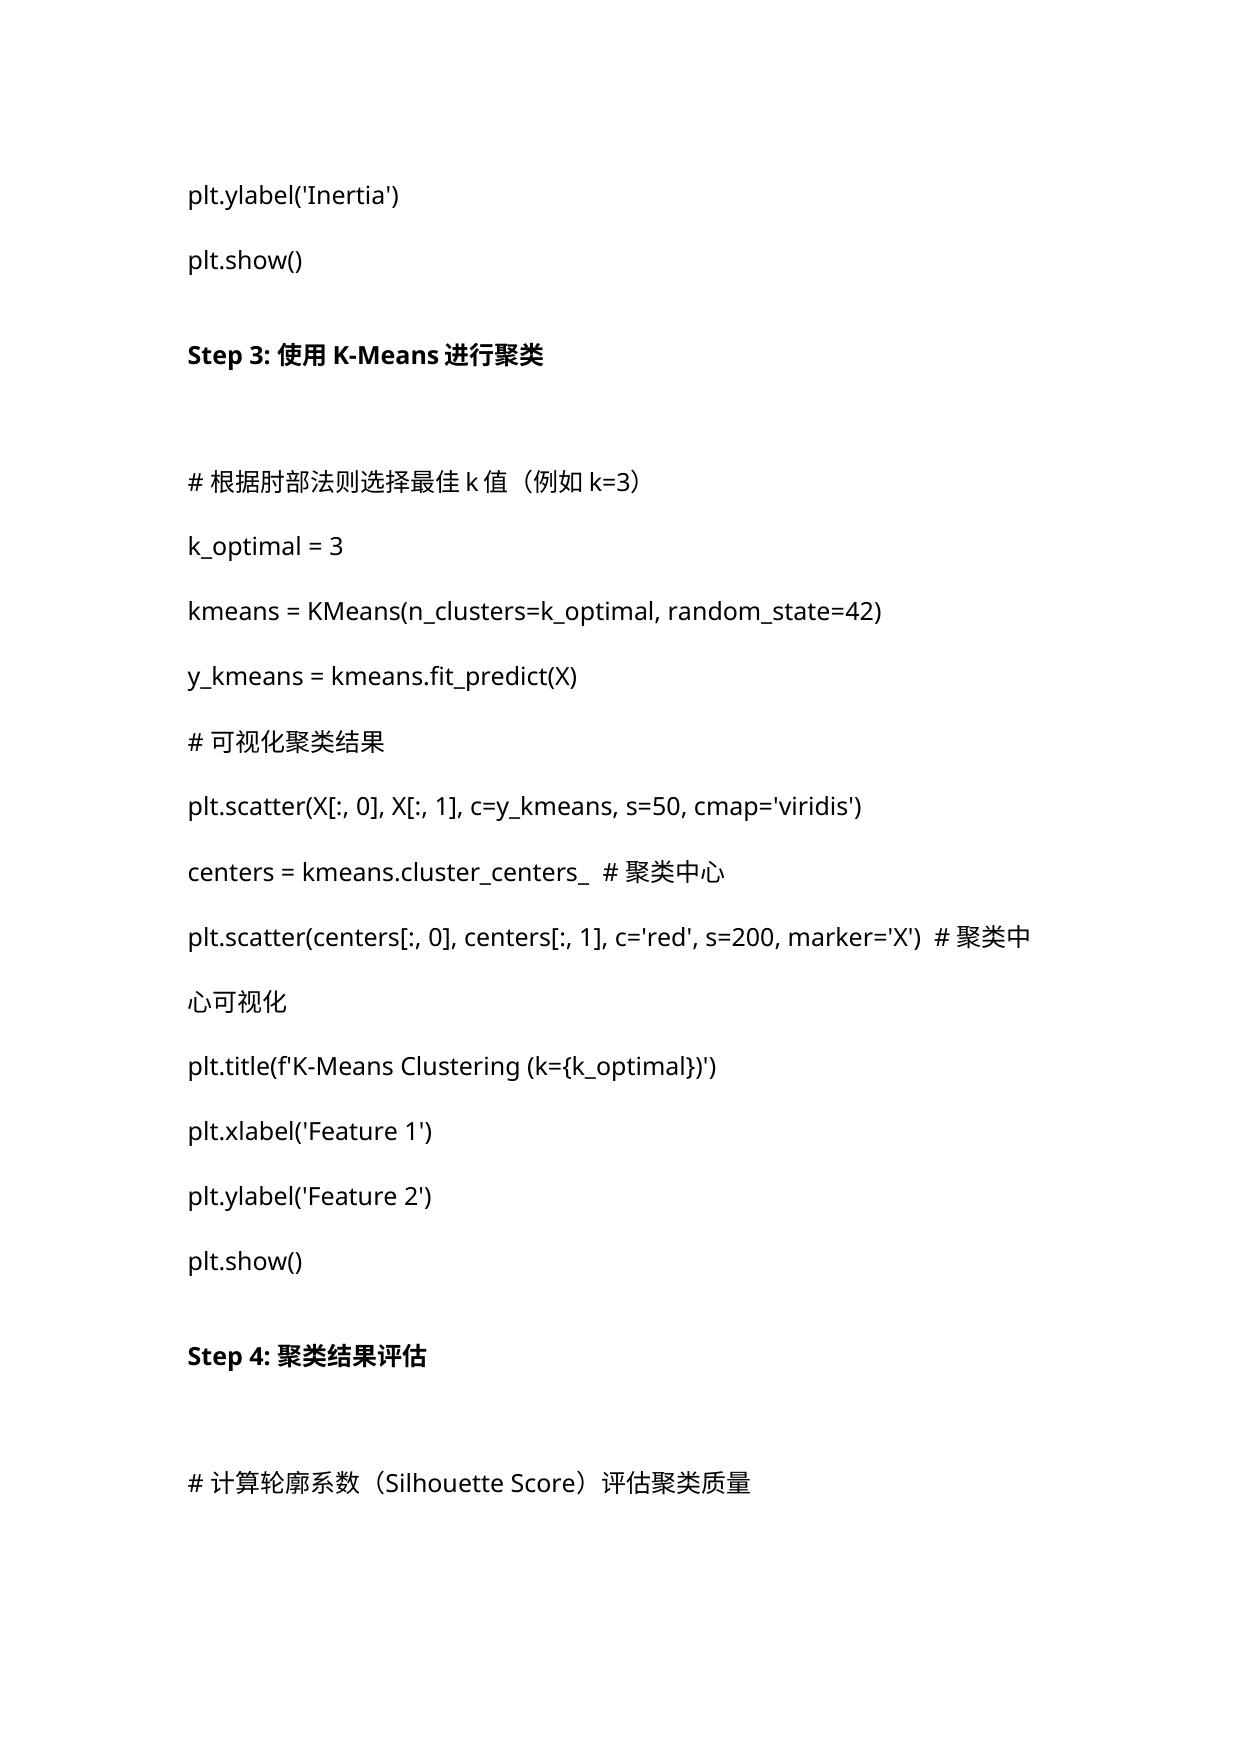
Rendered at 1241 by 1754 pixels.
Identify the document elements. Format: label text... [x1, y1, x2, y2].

text plt.scatter(centers[:, 0], centers[:, 1], c='red', s=200, marker='X') # 聚类中心可视化 [187, 903, 1053, 1033]
text plt.show() [187, 227, 1053, 292]
text # 可视化聚类结果 [187, 708, 1053, 773]
text kmeans = KMeans(n_clusters=k_optimal, random_state=42) [187, 578, 1053, 643]
text plt.ylabel('Inertia') [187, 162, 1053, 227]
text plt.xlabel('Feature 1') [187, 1098, 1053, 1163]
text # 计算轮廓系数（Silhouette Score）评估聚类质量 [187, 1449, 1053, 1514]
text plt.title(f'K-Means Clustering (k={k_optimal})') [187, 1033, 1053, 1098]
text plt.ylabel('Feature 2') [187, 1163, 1053, 1228]
text Step 3: 使用K-Means进行聚类 [187, 321, 1053, 386]
text y_kmeans = kmeans.fit_predict(X) [187, 643, 1053, 708]
text # 根据肘部法则选择最佳k值（例如k=3） [187, 448, 1053, 513]
text centers = kmeans.cluster_centers_ # 聚类中心 [187, 838, 1053, 903]
text plt.show() [187, 1228, 1053, 1293]
text k_optimal = 3 [187, 513, 1053, 578]
text plt.scatter(X[:, 0], X[:, 1], c=y_kmeans, s=50, cmap='viridis') [187, 773, 1053, 838]
text Step 4: 聚类结果评估 [187, 1322, 1053, 1387]
